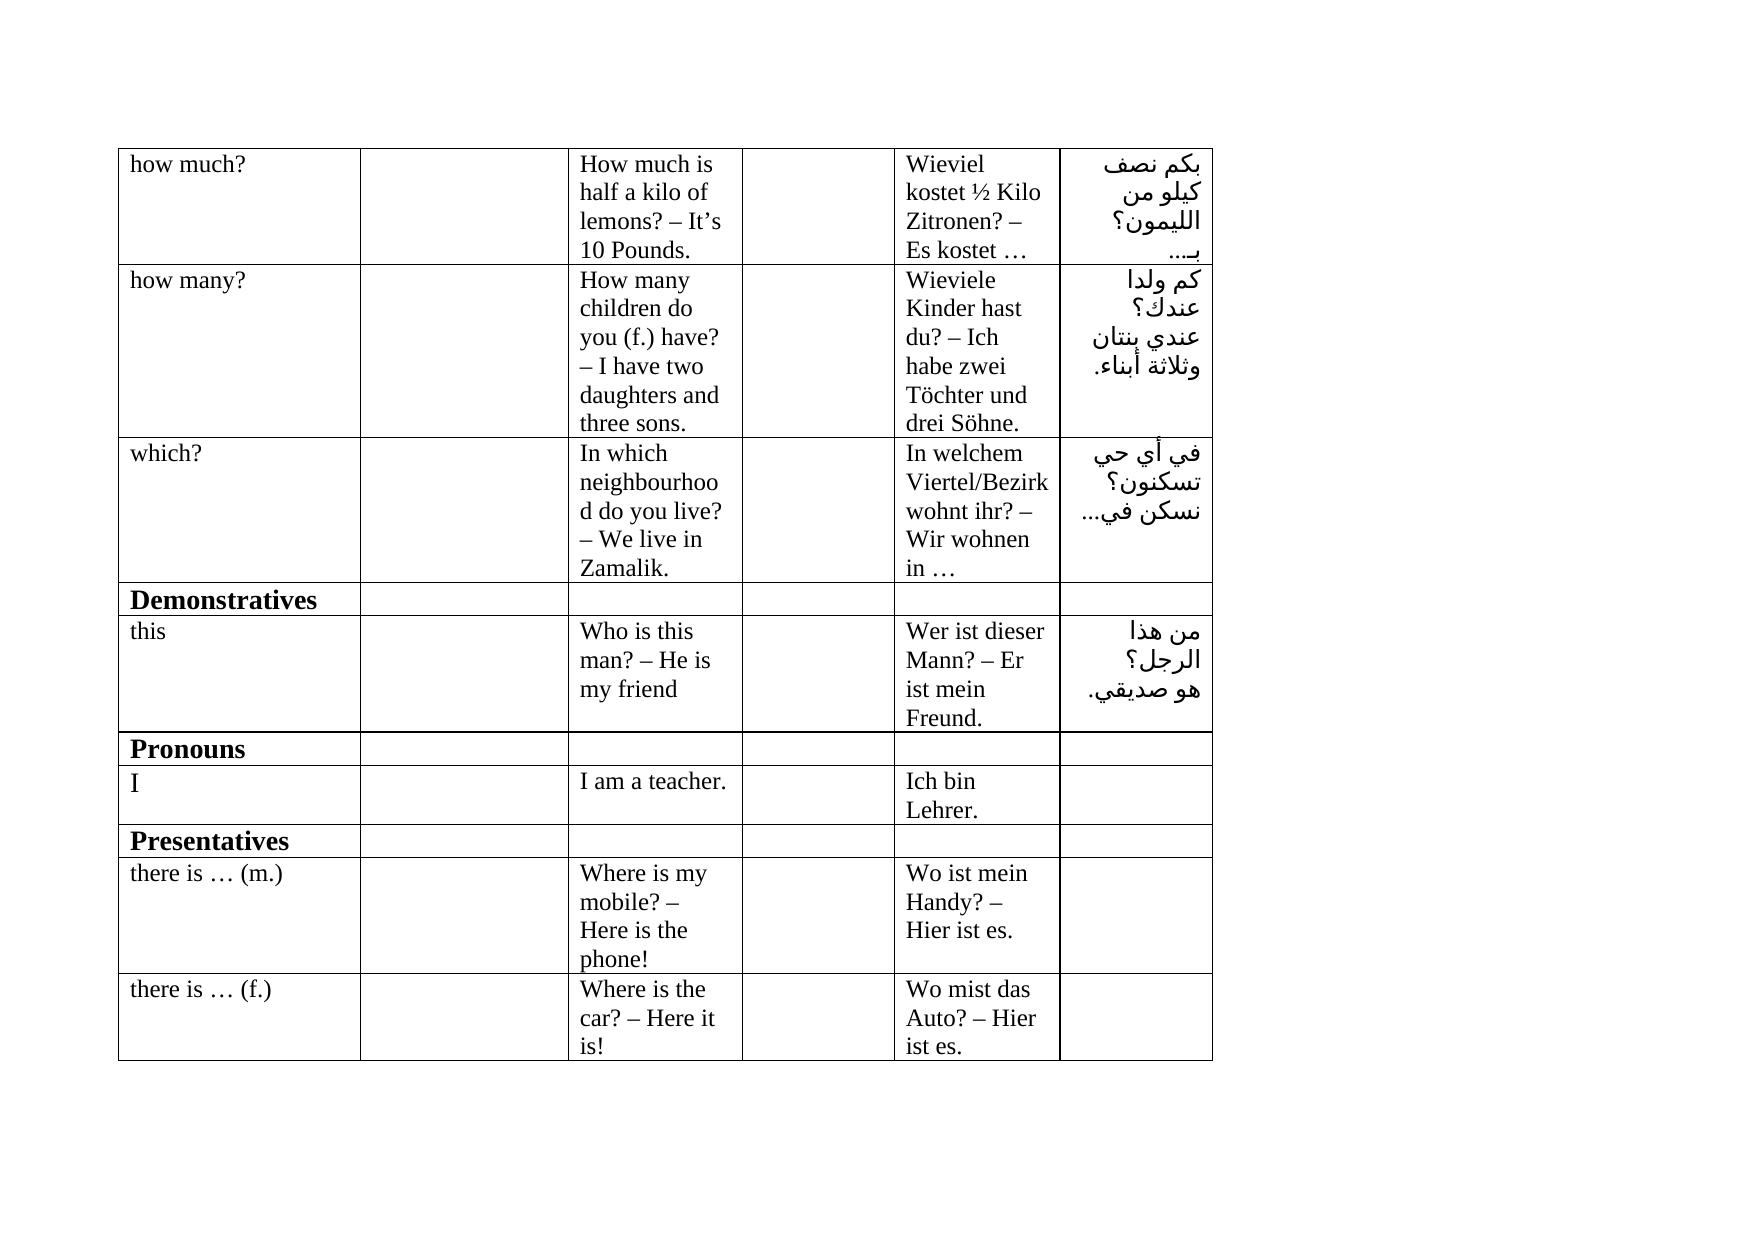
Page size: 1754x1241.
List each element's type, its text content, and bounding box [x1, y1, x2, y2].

table_cell [569, 733, 742, 765]
table_cell [743, 858, 894, 973]
table_cell [743, 265, 894, 437]
table_cell this [119, 616, 360, 731]
table_cell In welchem Viertel/Bezirk wohnt ihr? – Wir wohnen in … [895, 438, 1059, 582]
table_cell بكم نصف كيلو من الليمون؟ بـ... [1061, 149, 1212, 264]
table_cell [361, 858, 568, 973]
table_cell How much is half a kilo of lemons? – It’s 10 Pounds. [569, 149, 742, 264]
table_cell [1061, 974, 1212, 1060]
table_cell Wieviel kostet ½ Kilo Zitronen? – Es kostet … [895, 149, 1059, 264]
table_cell [361, 825, 568, 857]
table_cell [361, 265, 568, 437]
table_cell I am a teacher. [569, 766, 742, 823]
table_cell [743, 616, 894, 731]
table_cell there is … (m.) [119, 858, 360, 973]
table_cell [569, 825, 742, 857]
table_cell [361, 149, 568, 264]
table_cell Demonstratives [119, 583, 360, 615]
table_cell كم ولدا عندك؟ عندي بنتان وثلاثة أبناء. [1061, 265, 1212, 437]
table_cell [1061, 825, 1212, 857]
table_cell how much? [119, 149, 360, 264]
table_cell [743, 583, 894, 615]
table_cell Presentatives [119, 825, 360, 857]
table_cell [1061, 766, 1212, 823]
table_cell [743, 766, 894, 823]
table_cell How many children do you (f.) have? – I have two daughters and three sons. [569, 265, 742, 437]
table_cell [895, 733, 1059, 765]
table_cell [743, 733, 894, 765]
table_cell Pronouns [119, 733, 360, 765]
table_cell [1061, 858, 1212, 973]
table_cell Wo mist das Auto? – Hier ist es. [895, 974, 1059, 1060]
table_cell [361, 438, 568, 582]
table_cell Where is my mobile? – Here is the phone! [569, 858, 742, 973]
table_cell Wo ist mein Handy? – Hier ist es. [895, 858, 1059, 973]
table_cell [361, 616, 568, 731]
table_cell Who is this man? – He is my friend [569, 616, 742, 731]
table_cell [569, 583, 742, 615]
table_cell [743, 438, 894, 582]
table_cell [895, 825, 1059, 857]
table_cell [743, 149, 894, 264]
table_cell [743, 974, 894, 1060]
table_cell there is … (f.) [119, 974, 360, 1060]
table_cell [361, 733, 568, 765]
table_cell [361, 766, 568, 823]
table_cell من هذا الرجل؟ هو صديقي. [1061, 616, 1212, 731]
table_cell [743, 825, 894, 857]
table_cell Where is the car? – Here it is! [569, 974, 742, 1060]
table_cell [361, 974, 568, 1060]
table_cell [361, 583, 568, 615]
table_cell I [119, 766, 360, 823]
table_cell في أي حي تسكنون؟ نسكن في... [1061, 438, 1212, 582]
table_cell Wieviele Kinder hast du? – Ich habe zwei Töchter und drei Söhne. [895, 265, 1059, 437]
table_cell Ich bin Lehrer. [895, 766, 1059, 823]
table_cell In which neighbourhood do you live? – We live in Zamalik. [569, 438, 742, 582]
table_cell [1061, 733, 1212, 765]
table_cell which? [119, 438, 360, 582]
table_cell [1061, 583, 1212, 615]
table_cell [895, 583, 1059, 615]
table_cell Wer ist dieser Mann? – Er ist mein Freund. [895, 616, 1059, 731]
table_cell how many? [119, 265, 360, 437]
